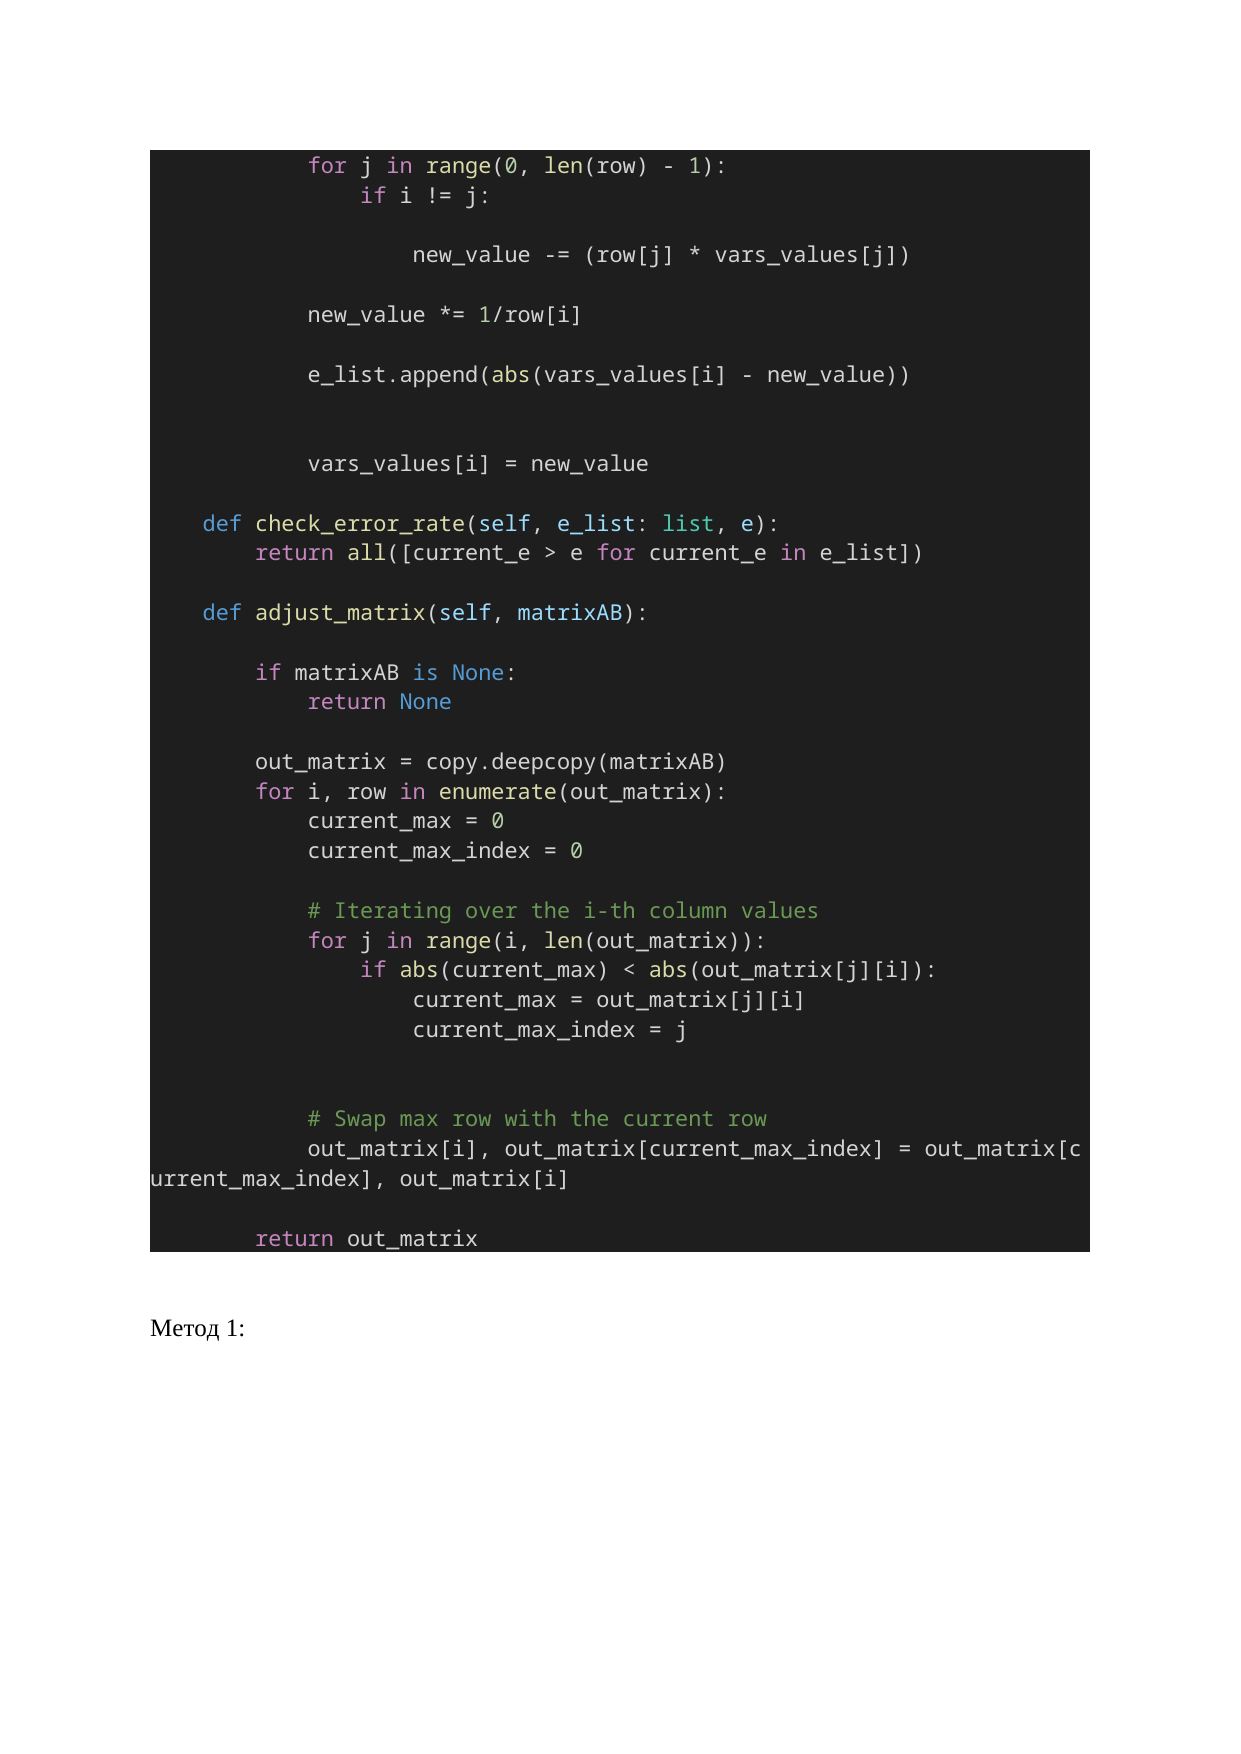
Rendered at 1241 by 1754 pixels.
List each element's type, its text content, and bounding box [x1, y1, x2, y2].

text out_matrix = copy.deepcopy(matrixAB) [150, 746, 1090, 776]
text out_matrix[i], out_matrix[current_max_index] = out_matrix[current_max_index], out_matrix[i] [150, 1133, 1090, 1193]
text if i != j: [150, 180, 1090, 209]
text current_max_index = 0 [150, 835, 1090, 865]
text def adjust_matrix(self, matrixAB): [150, 597, 1090, 627]
text for i, row in enumerate(out_matrix): [150, 776, 1090, 805]
text new_value *= 1/row[i] [150, 299, 1090, 329]
text current_max = out_matrix[j][i] [150, 984, 1090, 1014]
text e_list.append(abs(vars_values[i] - new_value)) [150, 358, 1090, 388]
text # Iterating over the i-th column values [150, 895, 1090, 924]
text new_value -= (row[j] * vars_values[j]) [150, 239, 1090, 269]
text vars_values[i] = new_value [150, 448, 1090, 478]
text return all([current_e > e for current_e in e_list]) [150, 537, 1090, 567]
text return None [150, 686, 1090, 716]
text return out_matrix [150, 1222, 1090, 1252]
text if matrixAB is None: [150, 656, 1090, 686]
text if abs(current_max) < abs(out_matrix[j][i]): [150, 954, 1090, 984]
text current_max_index = j [150, 1014, 1090, 1044]
text def check_error_rate(self, e_list: list, e): [150, 507, 1090, 537]
text for j in range(i, len(out_matrix)): [150, 924, 1090, 954]
text # Swap max row with the current row [150, 1103, 1090, 1133]
text for j in range(0, len(row) - 1): [150, 150, 1090, 180]
text current_max = 0 [150, 805, 1090, 835]
text Метод 1: [150, 1313, 1090, 1341]
